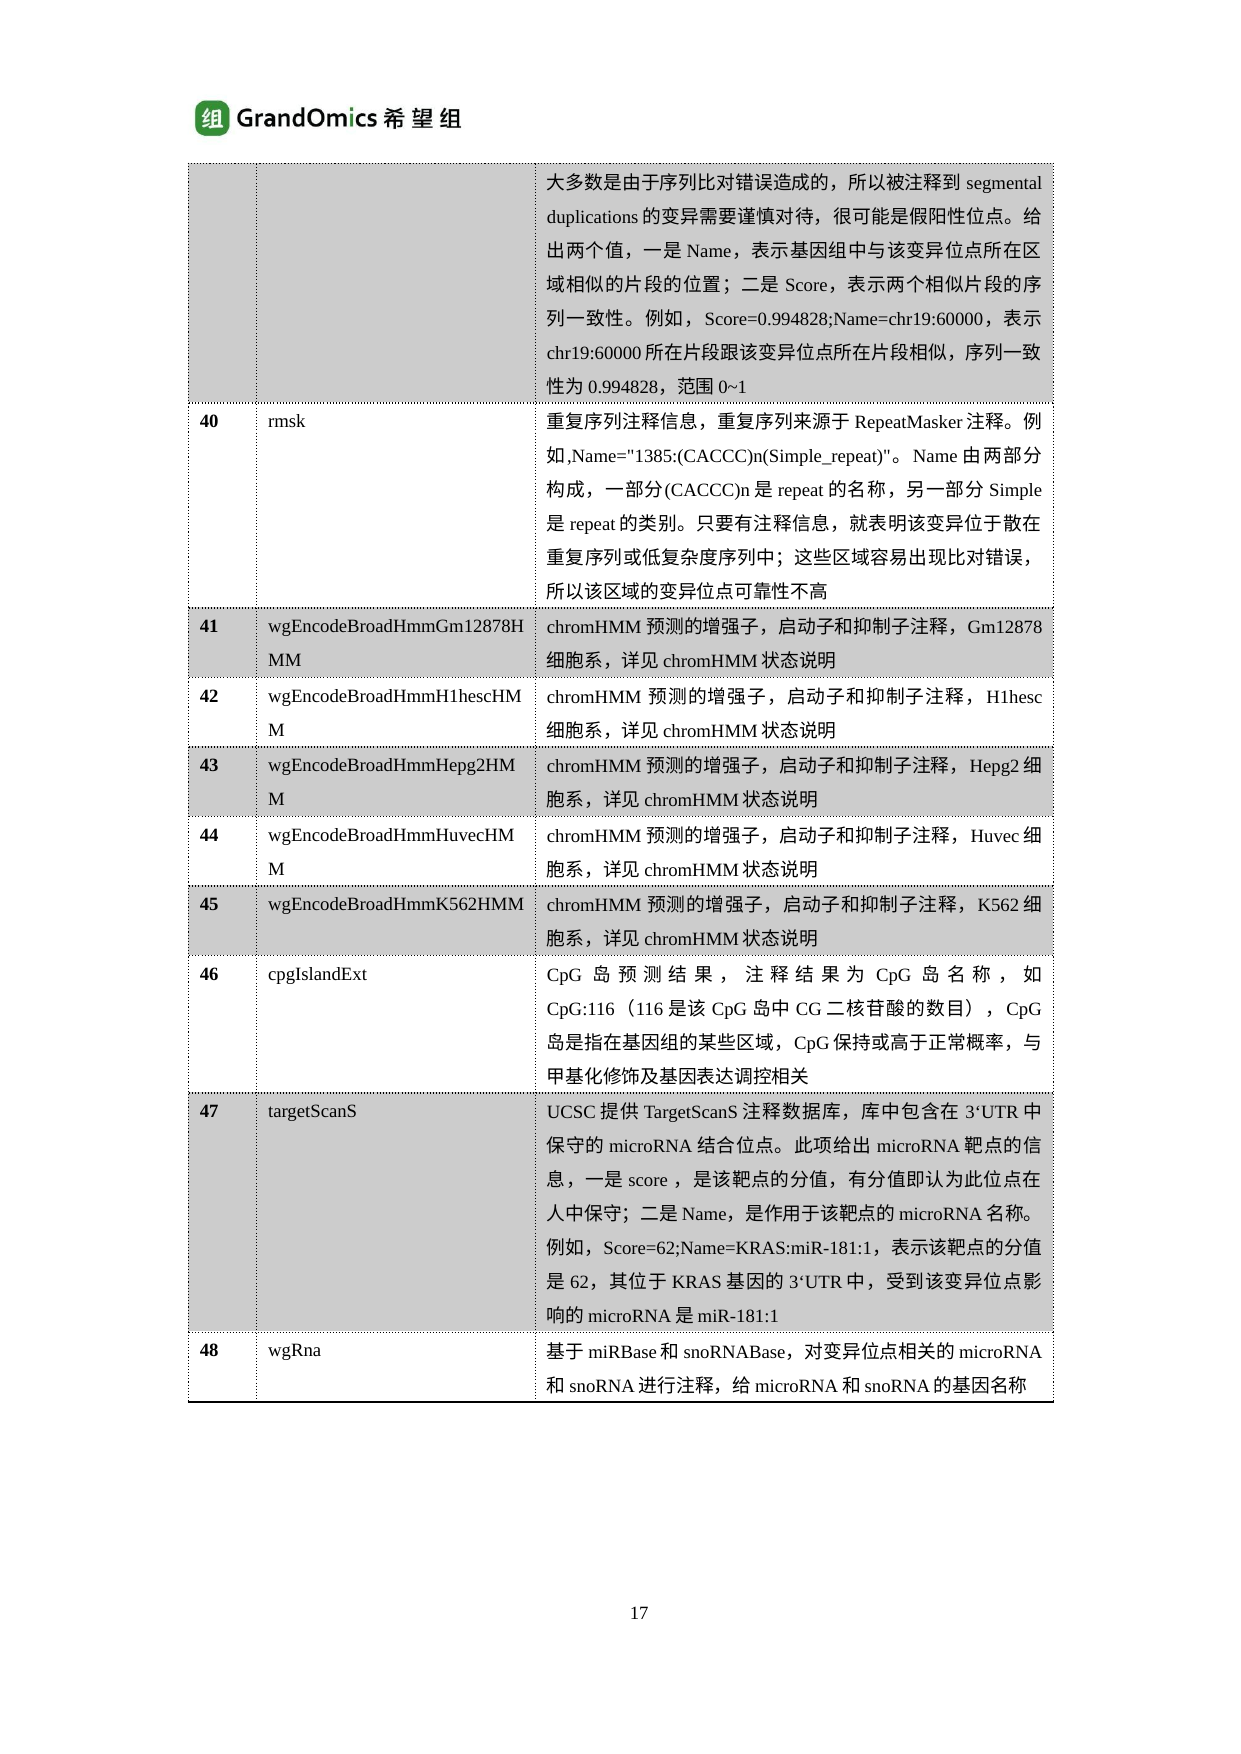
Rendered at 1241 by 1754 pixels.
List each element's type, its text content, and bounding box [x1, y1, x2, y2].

table_cell rmsk [257, 402, 535, 607]
table_cell chromHMM 预测的增强子，启动子和抑制子注释，K562细胞系，详见chromHMM状态说明 [535, 885, 1053, 955]
table_cell 46 [188, 955, 257, 1092]
table_cell UCSC提供TargetScanS注释数据库，库中包含在3‘UTR中保守的microRNA结合位点。此项给出microRNA靶点的信息，一是score ，是该靶点的分值，有分值即认为此位点在人中保守；二是Name，是作用于该靶点的microRNA名称。例如，Score=62;Name=KRAS:miR-181:1，表示该靶点的分值是62，其位于KRAS基因的3‘UTR中，受到该变异位点影响的microRNA是miR-181:1 [535, 1092, 1053, 1331]
table_cell wgEncodeBroadHmmHepg2HMM [257, 746, 535, 816]
picture [187, 84, 473, 150]
table_cell cpgIslandExt [257, 955, 535, 1092]
table_cell 基于miRBase和snoRNABase，对变异位点相关的microRNA和snoRNA进行注释，给microRNA和snoRNA的基因名称 [535, 1331, 1053, 1401]
table_cell targetScanS [257, 1092, 535, 1331]
table_cell wgEncodeBroadHmmGm12878HMM [257, 607, 535, 677]
table_cell 48 [188, 1331, 257, 1401]
table_cell wgRna [257, 1331, 535, 1401]
table_cell chromHMM 预测的增强子，启动子和抑制子注释，H1hesc细胞系，详见chromHMM状态说明 [535, 677, 1053, 746]
table_cell 47 [188, 1092, 257, 1331]
table_cell 39 [188, 163, 257, 402]
table_cell 45 [188, 885, 257, 955]
table_cell wgEncodeBroadHmmH1hescHMM [257, 677, 535, 746]
table_cell chromHMM 预测的增强子，启动子和抑制子注释，Huvec细胞系，详见chromHMM状态说明 [535, 816, 1053, 885]
table_cell chromHMM 预测的增强子，启动子和抑制子注释，Gm12878细胞系，详见chromHMM状态说明 [535, 607, 1053, 677]
table_cell 重复序列注释信息，重复序列来源于RepeatMasker注释。例如,Name="1385:(CACCC)n(Simple_repeat)"。Name由两部分构成，一部分(CACCC)n是repeat的名称，另一部分Simple是repeat的类别。只要有注释信息，就表明该变异位于散在重复序列或低复杂度序列中；这些区域容易出现比对错误，所以该区域的变异位点可靠性不高 [535, 402, 1053, 607]
table_cell 44 [188, 816, 257, 885]
table_cell CpG岛预测结果，注释结果为CpG岛名称，如CpG:116（116是该CpG岛中CG二核苷酸的数目），CpG岛是指在基因组的某些区域，CpG保持或高于正常概率，与甲基化修饰及基因表达调控相关 [535, 955, 1053, 1092]
table_cell 41 [188, 607, 257, 677]
table_cell wgEncodeBroadHmmK562HMM [257, 885, 535, 955]
table_cell chromHMM 预测的增强子，启动子和抑制子注释，Hepg2细胞系，详见chromHMM状态说明 [535, 746, 1053, 816]
table_cell 40 [188, 402, 257, 607]
table_cell wgEncodeBroadHmmHuvecHMM [257, 816, 535, 885]
table_cell genomicSuperDups [257, 163, 535, 402]
table_cell 43 [188, 746, 257, 816]
table_cell 42 [188, 677, 257, 746]
